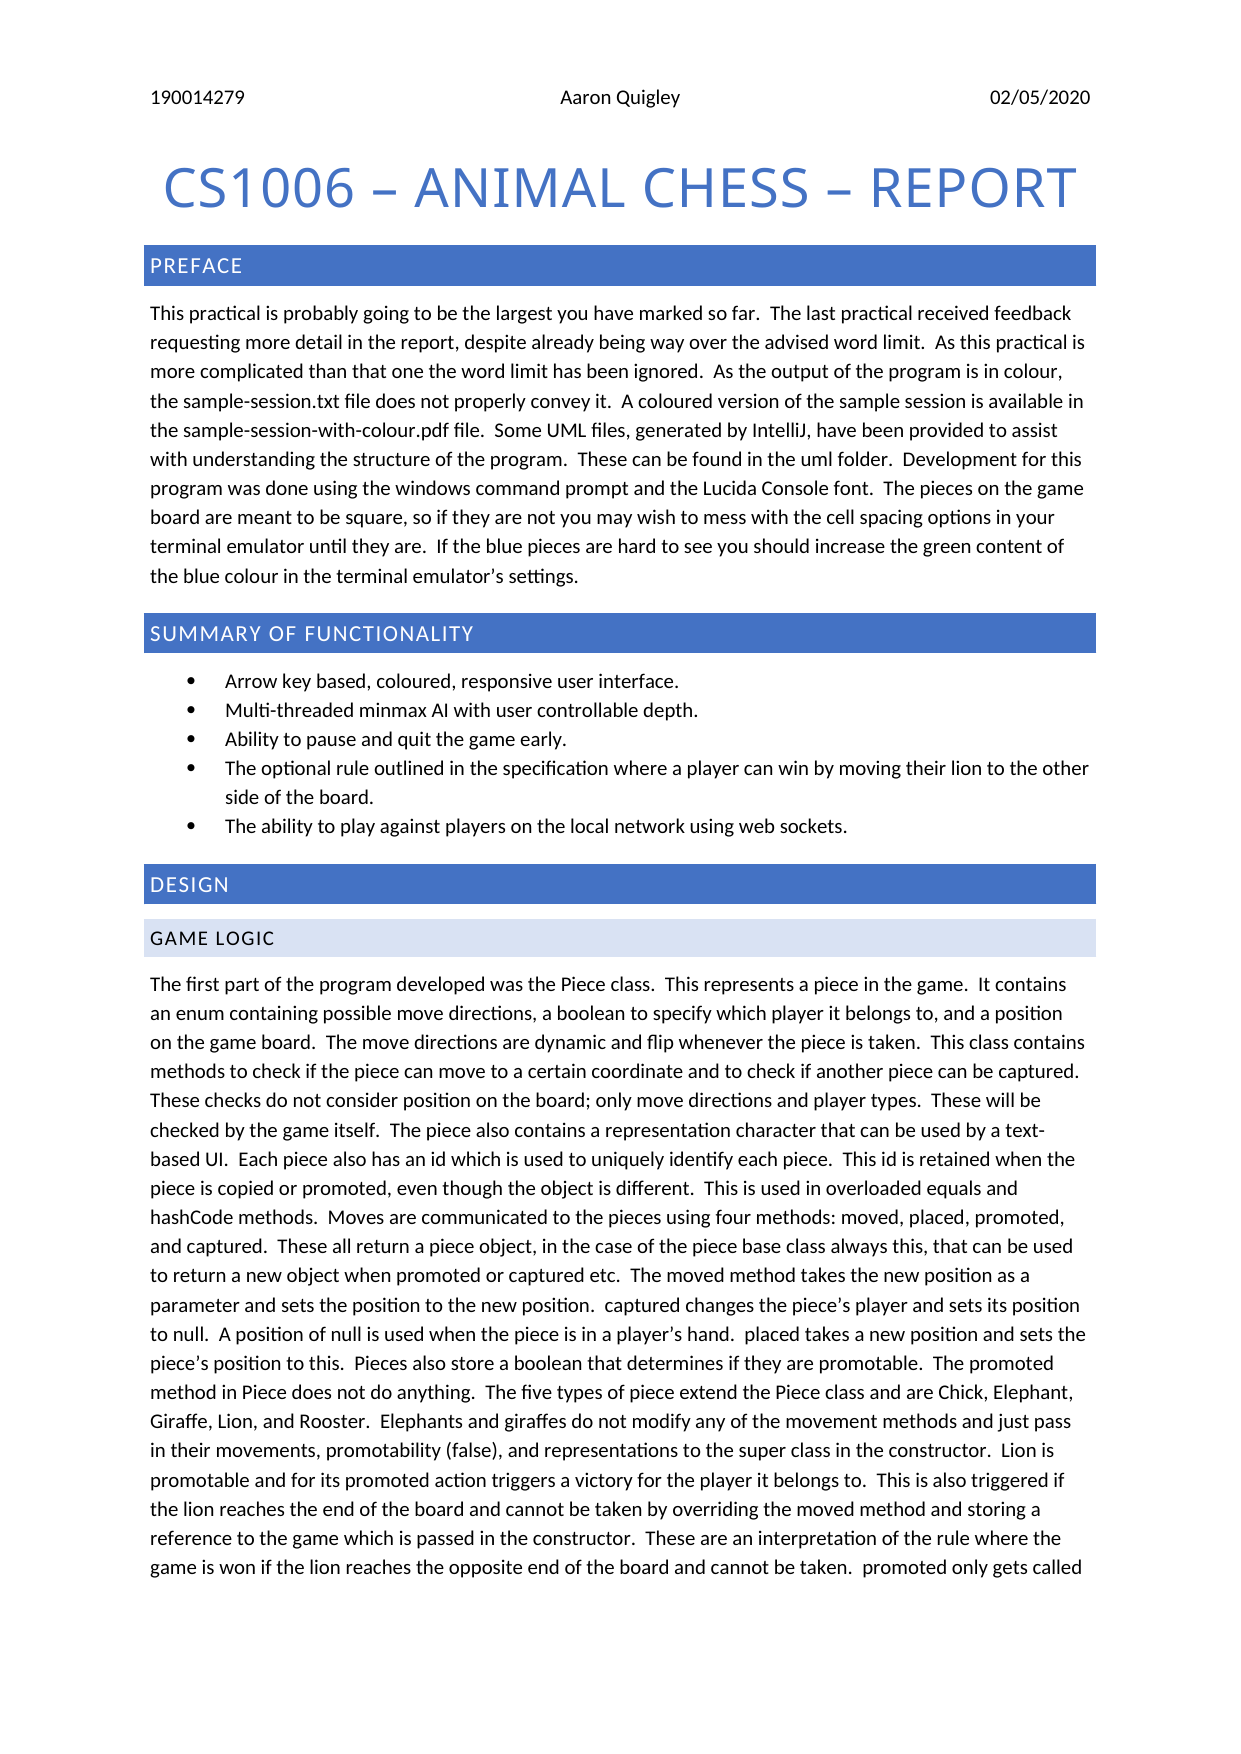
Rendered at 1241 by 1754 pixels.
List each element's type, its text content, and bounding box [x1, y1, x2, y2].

list The optional rule outlined in the specification where a player can win by moving their lion to the other side of the board. [187, 755, 1090, 810]
list The ability to play against players on the local network using web sockets. [187, 814, 1090, 839]
subtitle Game Logic [150, 925, 1090, 951]
subtitle Preface [150, 251, 1090, 279]
title CS1006 – Animal Chess – Report [150, 150, 1090, 224]
list Multi-threaded minmax AI with user controllable depth. [187, 697, 1090, 722]
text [150, 971, 1090, 1580]
list Ability to pause and quit the game early. [187, 726, 1090, 752]
subtitle Summary Of Functionality [150, 619, 1090, 647]
text This practical is probably going to be the largest you have marked so far. The last practical received feedback requesting more detail in the report, despite already being way over the advised word limit. As this practical is more complicated than that one the word limit has been ignored. As the output of the program is in colour, the sample-session.txt file does not properly convey it. A coloured version of the sample session is available in the sample-session-with-colour.pdf file. Some UML files, generated by IntelliJ, have been provided to assist with understanding the structure of the program. These can be found in the uml folder. Development for this program was done using the windows command prompt and the Lucida Console font. The pieces on the game board are meant to be square, so if they are not you may wish to mess with the cell spacing options in your terminal emulator until they are. If the blue pieces are hard to see you should increase the green content of the blue colour in the terminal emulator’s settings. [150, 300, 1090, 588]
list Arrow key based, coloured, responsive user interface. [187, 668, 1090, 693]
subtitle Design [150, 870, 1090, 898]
